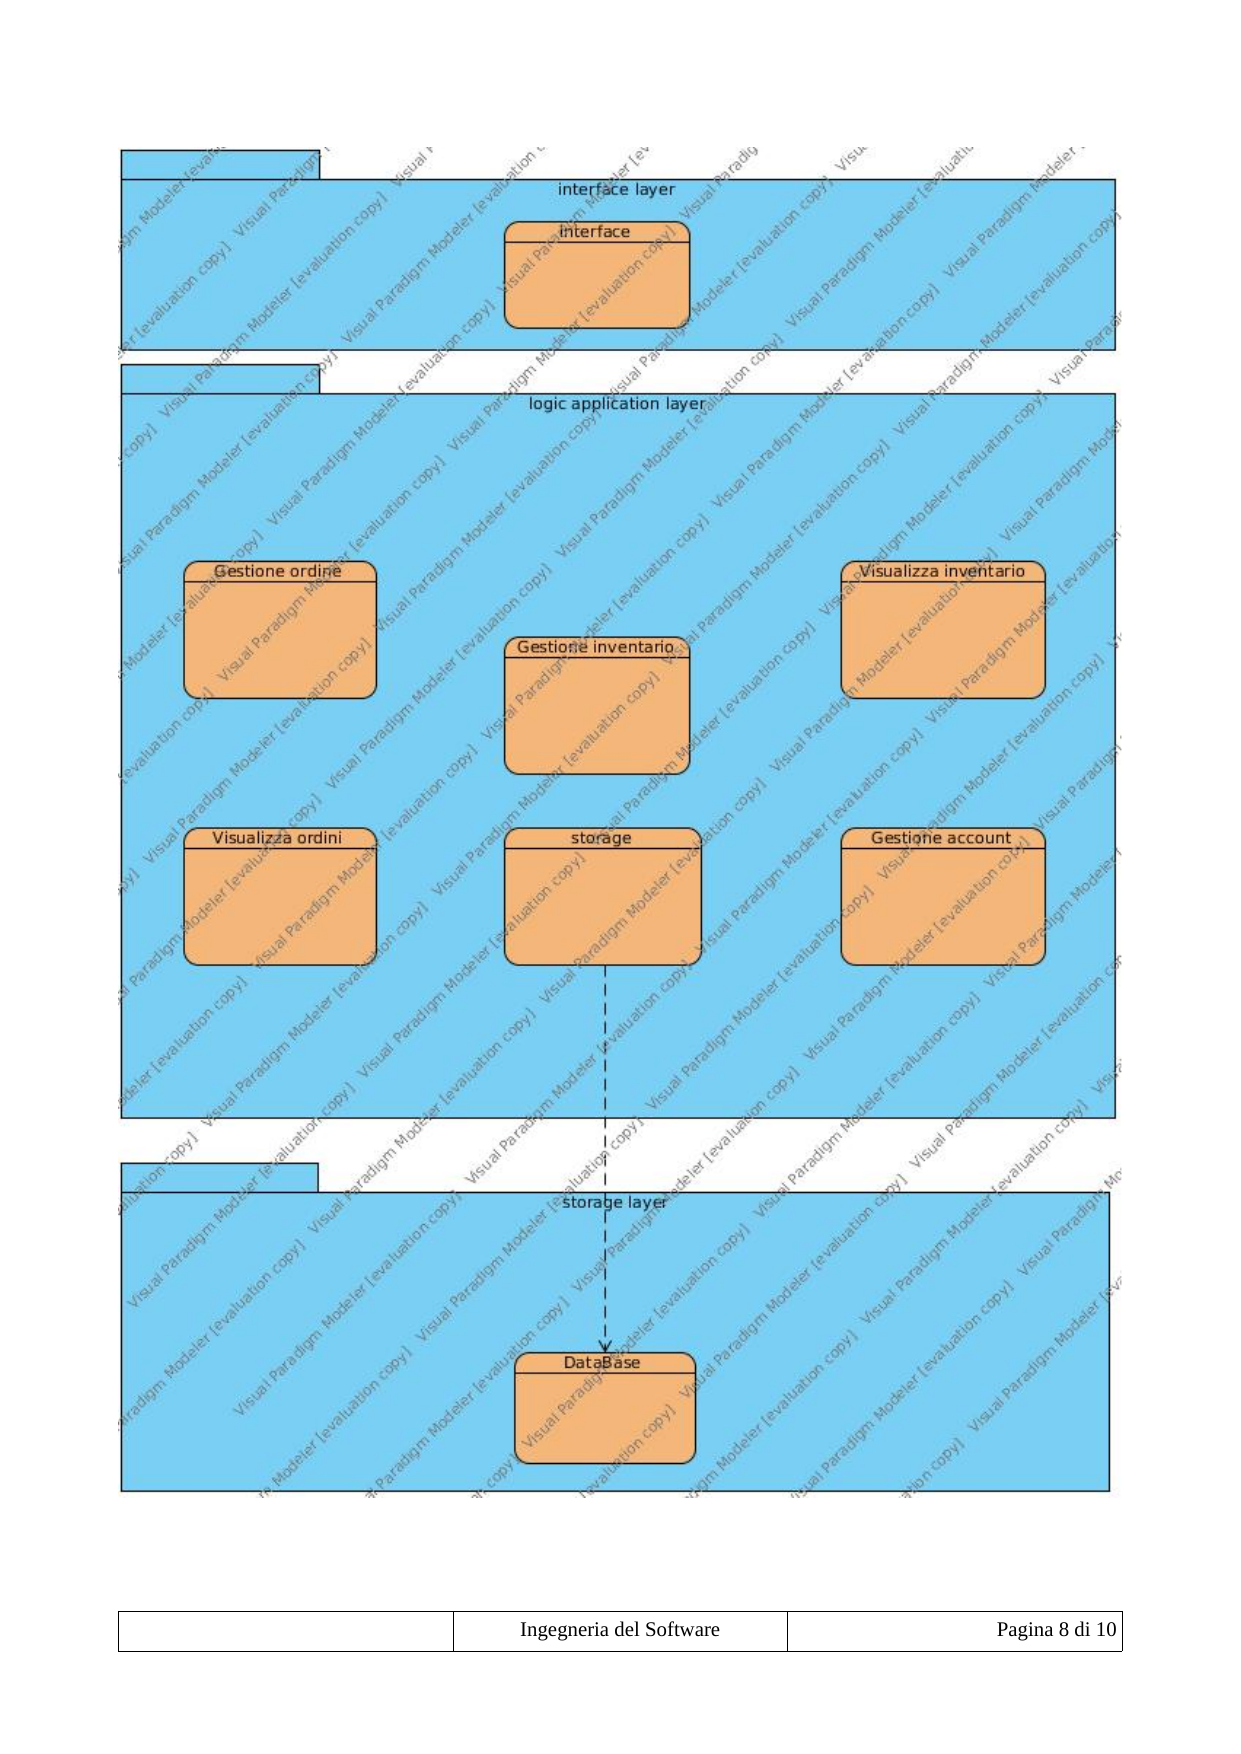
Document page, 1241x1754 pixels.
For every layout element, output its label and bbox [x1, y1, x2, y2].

picture [118, 147, 1122, 1498]
